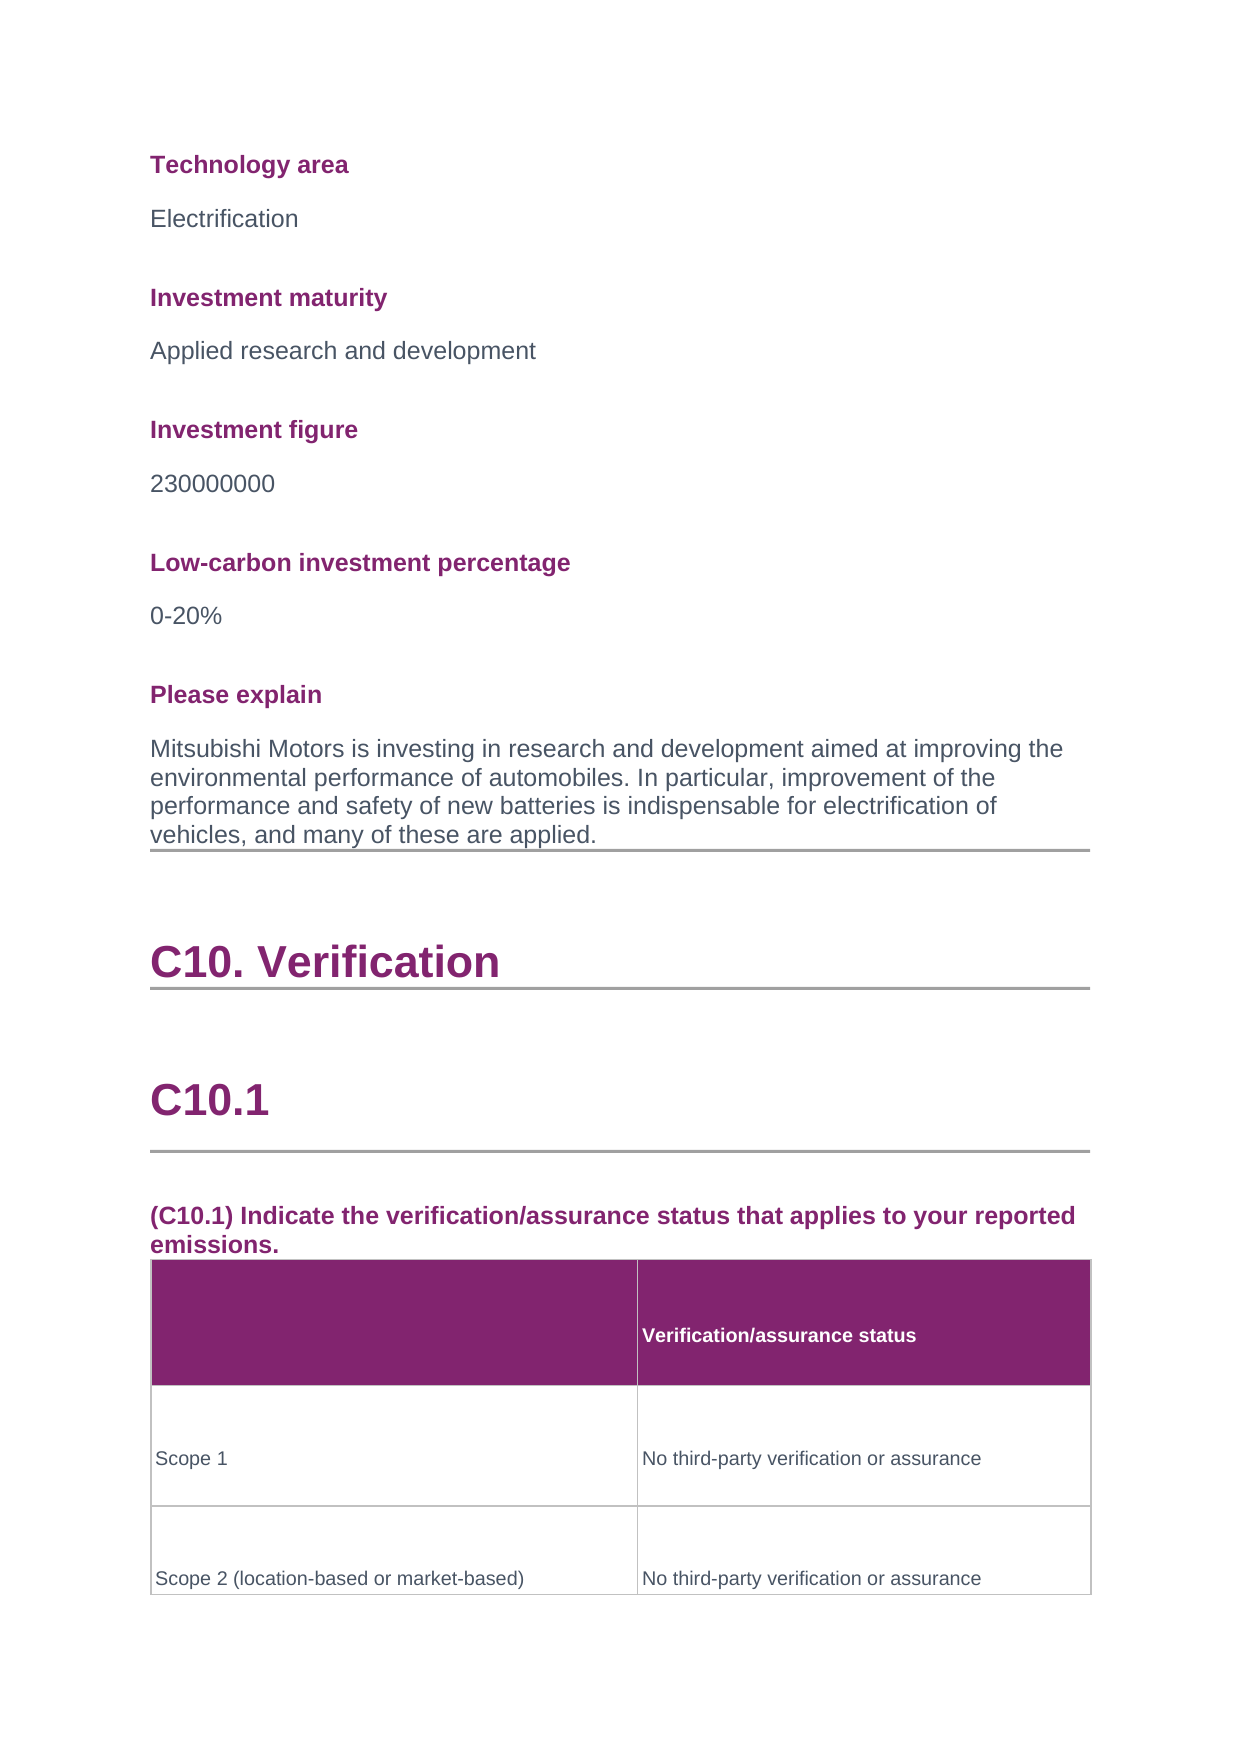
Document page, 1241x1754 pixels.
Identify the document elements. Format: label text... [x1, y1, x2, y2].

table_cell Scope 1 [152, 1386, 637, 1505]
subtitle Technology area [150, 150, 1090, 179]
subtitle Please explain [150, 680, 1090, 709]
table_header Verification/assurance status [638, 1260, 1090, 1385]
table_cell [152, 1507, 637, 1594]
text Applied research and development [150, 336, 1090, 365]
text Electrification [150, 204, 1090, 232]
subtitle (C10.1) Indicate the verification/assurance status that applies to your reported emissions. [150, 1201, 1090, 1259]
subtitle Low-carbon investment percentage [150, 547, 1090, 576]
table_header [152, 1260, 637, 1385]
text 0-20% [150, 601, 1090, 630]
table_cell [638, 1386, 1090, 1505]
subtitle Investment maturity [150, 282, 1090, 311]
subtitle C10.1 [150, 1017, 1090, 1125]
text 230000000 [150, 469, 1090, 497]
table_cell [638, 1507, 1090, 1594]
subtitle Investment figure [150, 415, 1090, 444]
subtitle C10. Verification [150, 879, 1090, 986]
text Mitsubishi Motors is investing in research and development aimed at improving the environmental performance of automobiles. In particular, improvement of the performance and safety of new batteries is indispensable for electrification of vehicles, and many of these are applied. [150, 734, 1090, 848]
